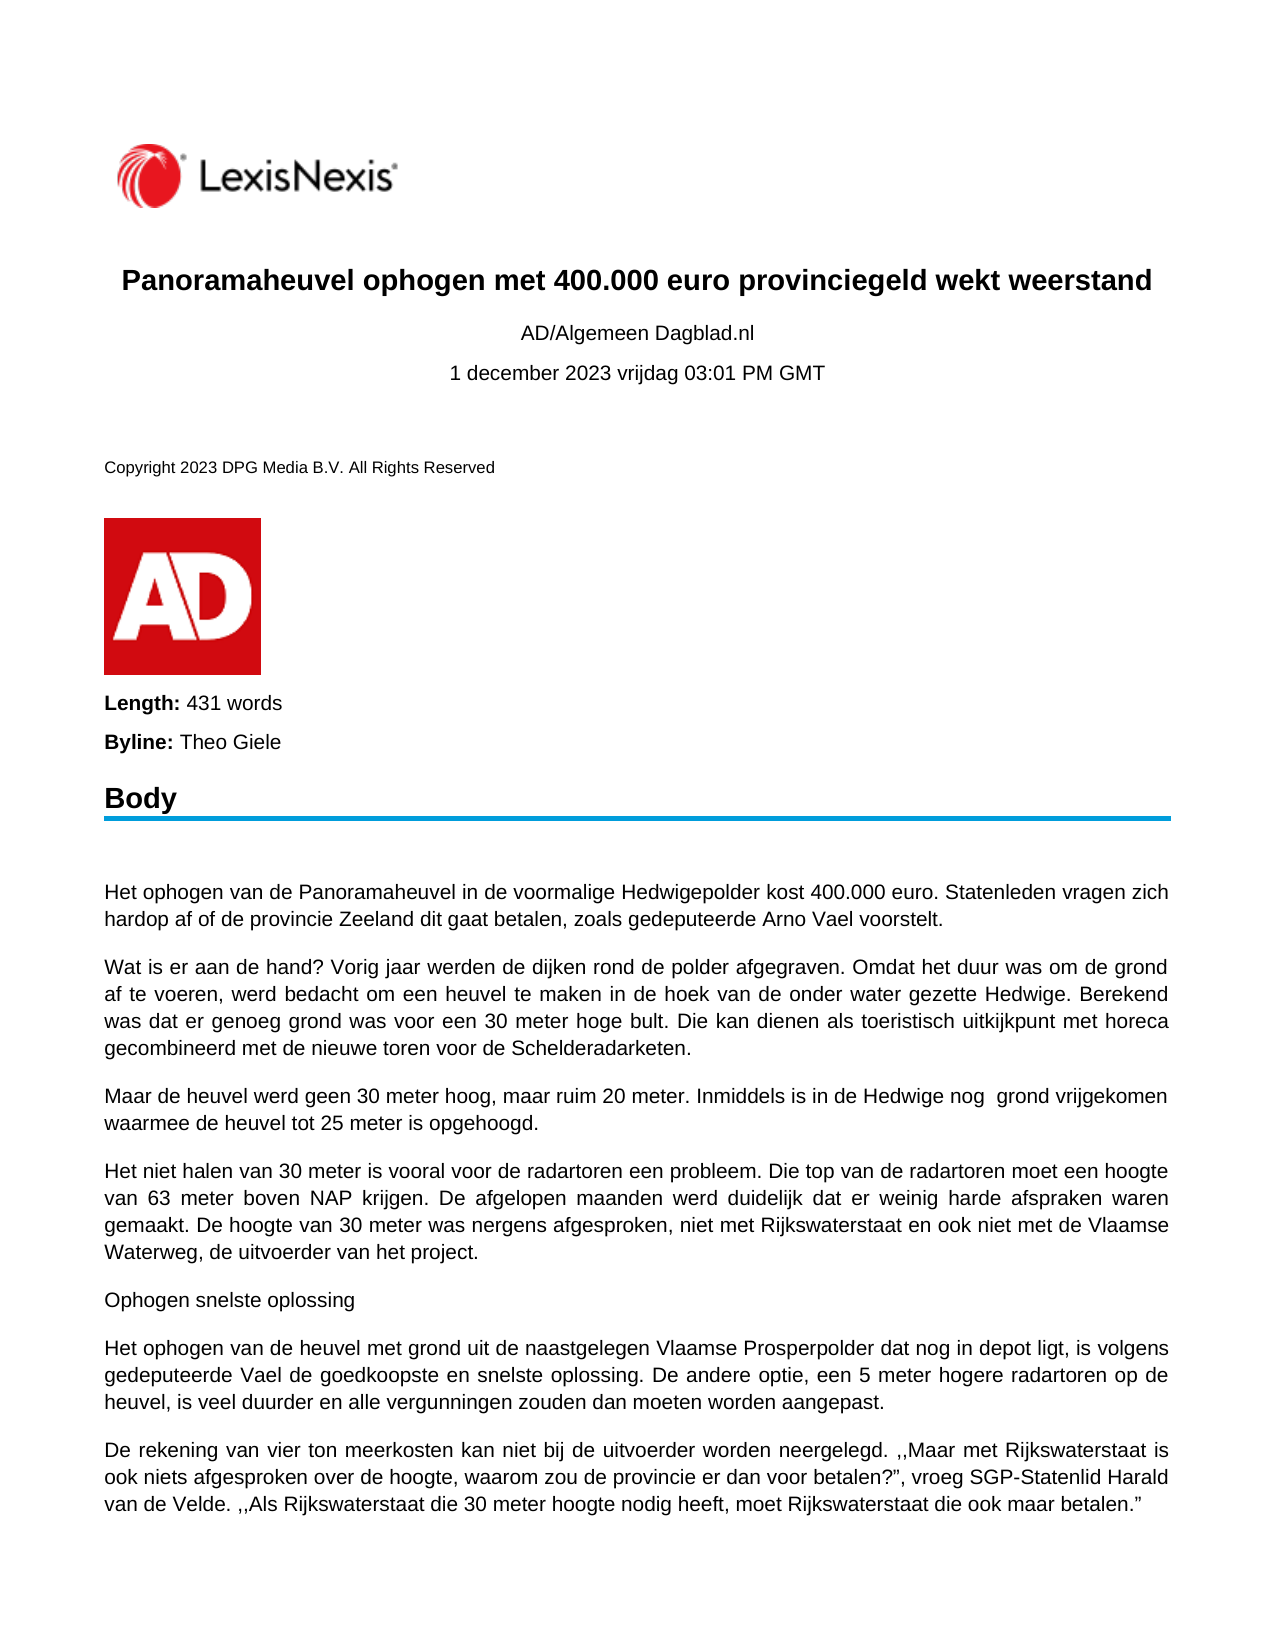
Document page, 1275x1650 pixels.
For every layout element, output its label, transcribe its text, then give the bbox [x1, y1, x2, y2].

text Wat is er aan de hand? Vorig jaar werden de dijken rond de polder afgegraven. Omdat het duur was om de grond af te voeren, werd bedacht om een heuvel te maken in de hoek van de onder water gezette Hedwige. Berekend was dat er genoeg grond was voor een 30 meter hoge bult. Die kan dienen als toeristisch uitkijkpunt met horeca gecombineerd met de nieuwe toren voor de Schelderadarketen. [104, 952, 1171, 1060]
text Het niet halen van 30 meter is vooral voor de radartoren een probleem. Die top van de radartoren moet een hoogte van 63 meter boven NAP krijgen. De afgelopen maanden werd duidelijk dat er weinig harde afspraken waren gemaakt. De hoogte van 30 meter was nergens afgesproken, niet met Rijkswaterstaat en ook niet met de Vlaamse Waterweg, de uitvoerder van het project. [104, 1156, 1171, 1264]
text De rekening van vier ton meerkosten kan niet bij de uitvoerder worden neergelegd. ,,Maar met Rijkswaterstaat is ook niets afgesproken over de hoogte, waarom zou de provincie er dan voor betalen?”, vroeg SGP-Statenlid Harald van de Velde. ,,Als Rijkswaterstaat die 30 meter hoogte nodig heeft, moet Rijkswaterstaat die ook maar betalen.” [104, 1435, 1171, 1516]
text Copyright 2023 DPG Media B.V. All Rights Reserved [104, 426, 1171, 477]
text Het ophogen van de Panoramaheuvel in de voormalige Hedwigepolder kost 400.000 euro. Statenleden vragen zich hardop af of de provincie Zeeland dit gaat betalen, zoals gedeputeerde Arno Vael voorstelt. [104, 877, 1171, 931]
text Het ophogen van de heuvel met grond uit de naastgelegen Vlaamse Prosperpolder dat nog in depot ligt, is volgens gedeputeerde Vael de goedkoopste en snelste oplossing. De andere optie, een 5 meter hogere radartoren op de heuvel, is veel duurder en alle vergunningen zouden dan moeten worden aangepast. [104, 1333, 1171, 1414]
picture [104, 518, 261, 675]
text AD/Algemeen Dagblad.nl [104, 318, 1171, 345]
text Length: 431 words [104, 687, 1171, 714]
text 1 december 2023 vrijdag 03:01 PM GMT [104, 357, 1171, 384]
picture [104, 144, 412, 208]
text Body [104, 779, 1171, 814]
subtitle Panoramaheuvel ophogen met 400.000 euro provinciegeld wekt weerstand [104, 261, 1171, 297]
text Byline: Theo Giele [104, 727, 1171, 754]
text Ophogen snelste oplossing [104, 1285, 1171, 1312]
text Maar de heuvel werd geen 30 meter hoog, maar ruim 20 meter. Inmiddels is in de Hedwige nog grond vrijgekomen waarmee de heuvel tot 25 meter is opgehoogd. [104, 1081, 1171, 1135]
